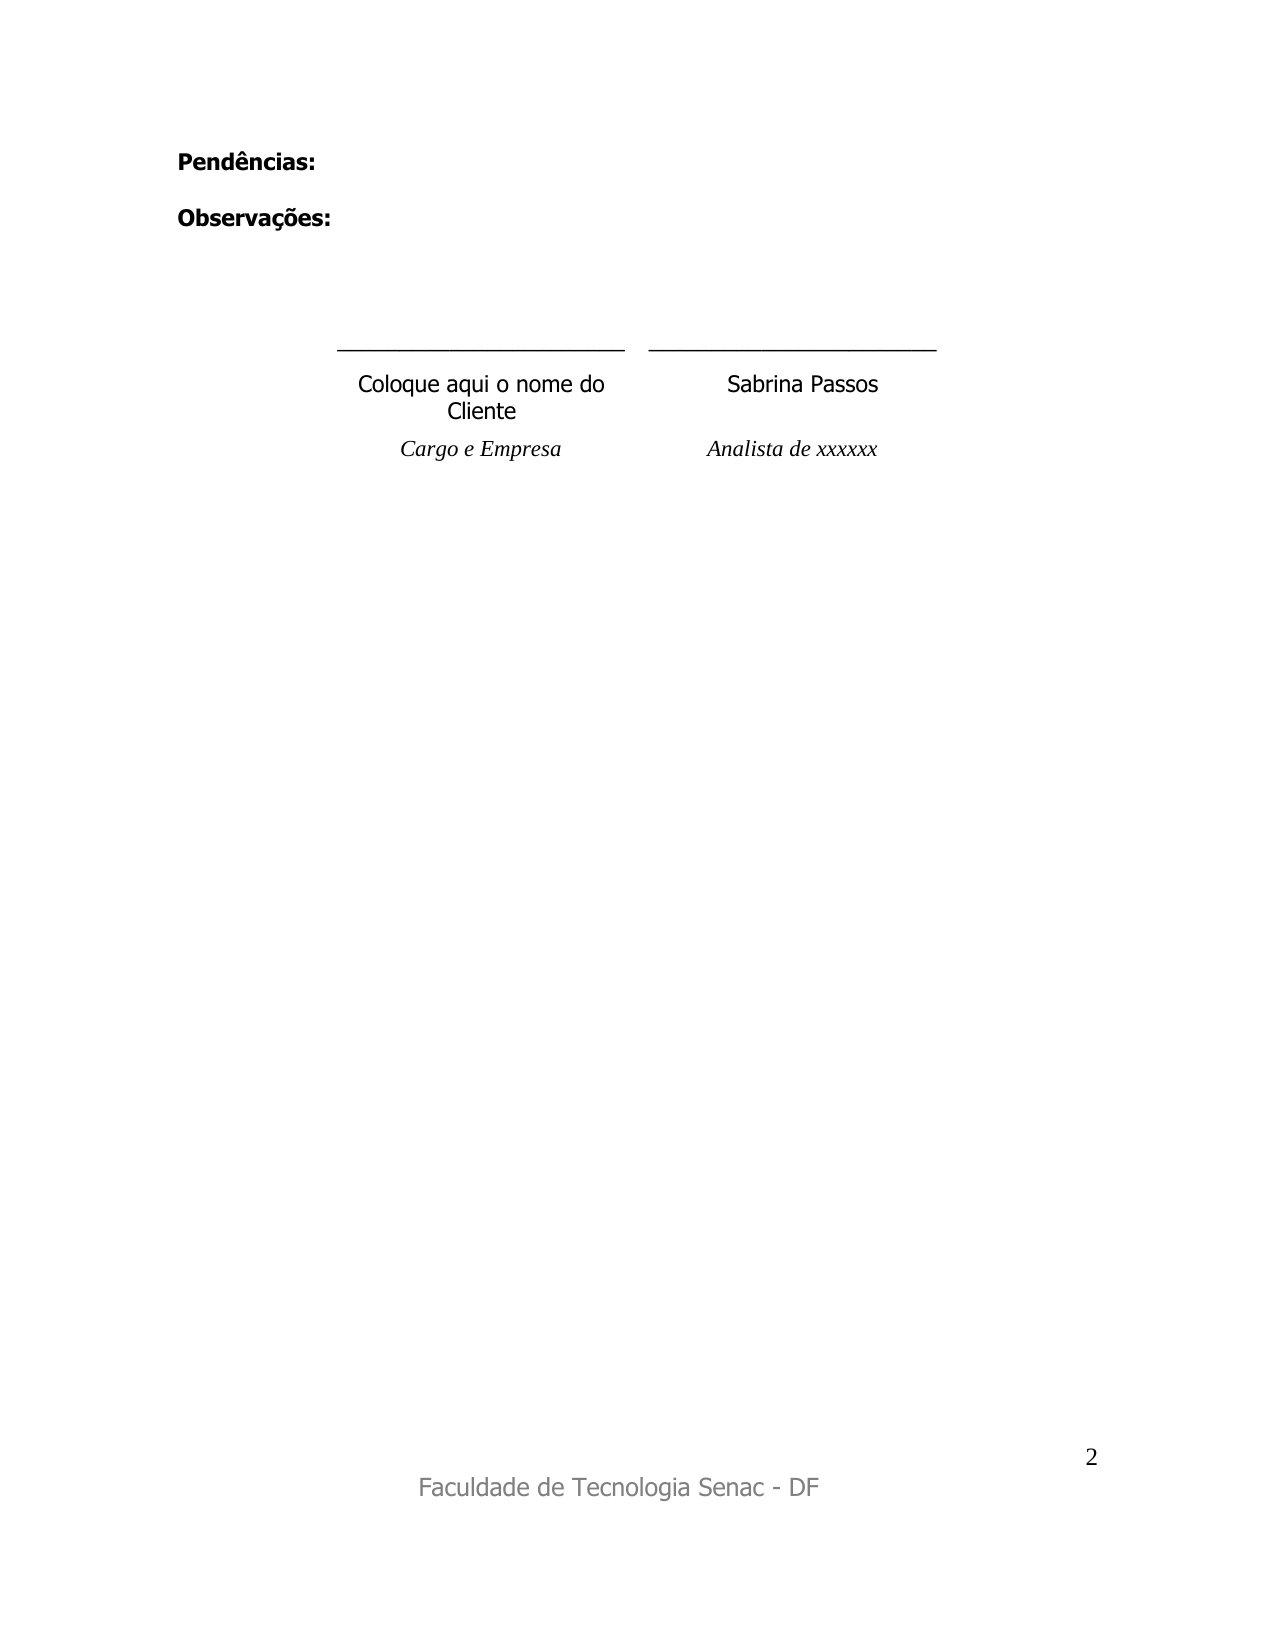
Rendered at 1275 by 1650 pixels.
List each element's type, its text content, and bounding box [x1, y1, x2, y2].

table_cell Cargo e Empresa [326, 425, 637, 461]
table_cell Sabrina Passos [638, 359, 949, 424]
table_header _______________________ [638, 315, 949, 359]
table_header _______________________ [326, 315, 637, 359]
table_cell Analista de xxxxxx [638, 425, 949, 461]
text Observações: [177, 203, 1098, 231]
table_cell Coloque aqui o nome do Cliente [326, 359, 637, 424]
text Pendências: [177, 148, 1098, 175]
